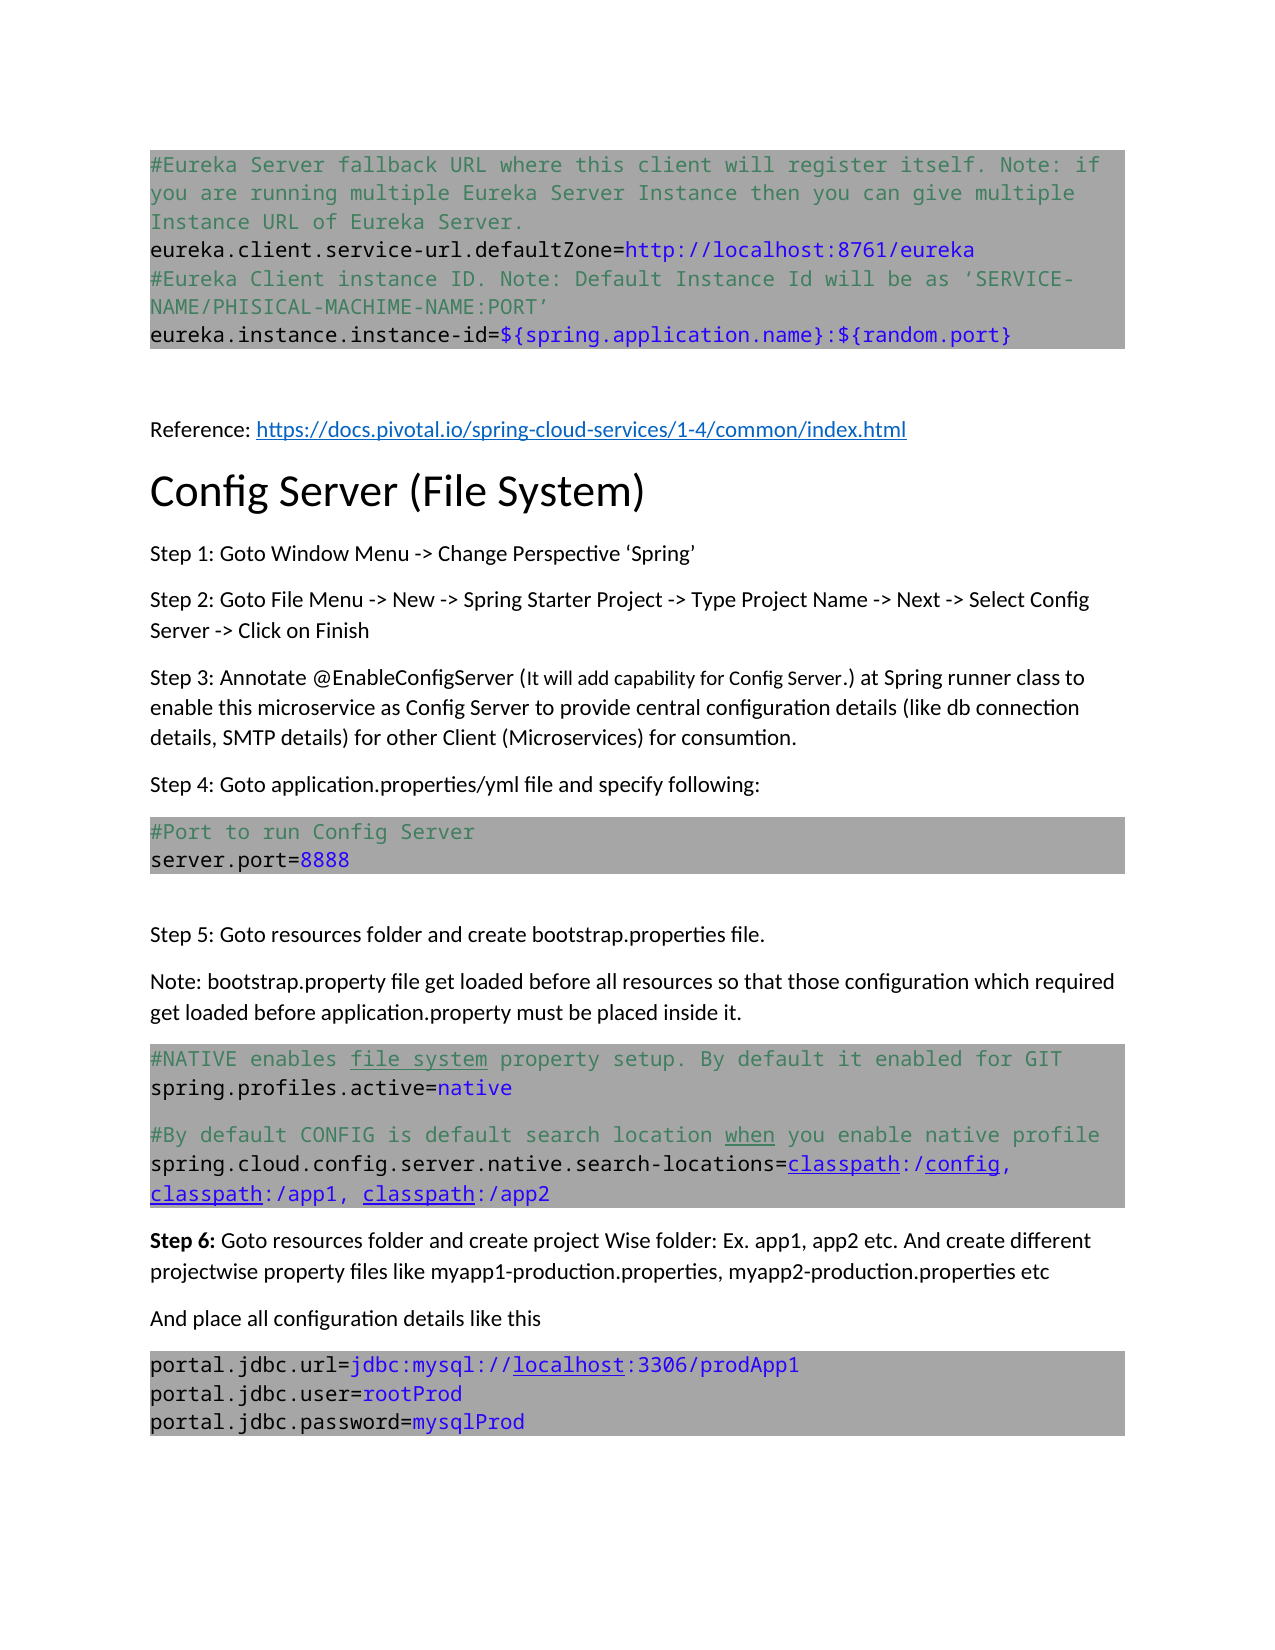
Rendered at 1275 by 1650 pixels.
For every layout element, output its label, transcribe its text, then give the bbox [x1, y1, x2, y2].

text Step 5: Goto resources folder and create bootstrap.properties file. [150, 921, 1125, 948]
text eureka.instance.instance-id=${spring.application.name}:${random.port} [150, 321, 1125, 349]
text #Eureka Server fallback URL where this client will register itself. Note: if you are running multiple Eureka Server Instance then you can give multiple Instance URL of Eureka Server. [150, 150, 1125, 235]
text Config Server (File System) [150, 462, 1125, 518]
text server.port=8888 [150, 845, 1125, 874]
text portal.jdbc.user=rootProd [150, 1379, 1125, 1407]
text Step 4: Goto application.properties/yml file and specify following: [150, 770, 1125, 798]
text spring.profiles.active=native [150, 1073, 1125, 1101]
text #Port to run Config Server [150, 817, 1125, 845]
text And place all configuration details like this [150, 1304, 1125, 1332]
text Note: bootstrap.property file get loaded before all resources so that those configuration which required get loaded before application.property must be placed inside it. [150, 967, 1125, 1026]
text portal.jdbc.url=jdbc:mysql://localhost:3306/prodApp1 [150, 1351, 1125, 1379]
text eureka.client.service-url.defaultZone=http://localhost:8761/eureka [150, 235, 1125, 264]
text Step 2: Goto File Menu -> New -> Spring Starter Project -> Type Project Name -> Next -> Select Config Server -> Click on Finish [150, 586, 1125, 644]
text Step 3: Annotate @EnableConfigServer (It will add capability for Config Server.) at Spring runner class to enable this microservice as Config Server to provide central configuration details (like db connection details, SMTP details) for other Client (Microservices) for consumtion. [150, 663, 1125, 751]
text Step 6: Goto resources folder and create project Wise folder: Ex. app1, app2 etc. And create different projectwise property files like myapp1-production.properties, myapp2-production.properties etc [150, 1227, 1125, 1285]
text portal.jdbc.password=mysqlProd [150, 1407, 1125, 1436]
text Step 1: Goto Window Menu -> Change Perspective ‘Spring’ [150, 539, 1125, 567]
text spring.cloud.config.server.native.search-locations=classpath:/config, classpath:/app1, classpath:/app2 [150, 1149, 1125, 1208]
text #NATIVE enables file system property setup. By default it enabled for GIT [150, 1044, 1125, 1073]
text Reference: https://docs.pivotal.io/spring-cloud-services/1-4/common/index.html [150, 415, 1125, 443]
text #By default CONFIG is default search location when you enable native profile [150, 1120, 1125, 1149]
text #Eureka Client instance ID. Note: Default Instance Id will be as ‘SERVICE-NAME/PHISICAL-MACHIME-NAME:PORT’ [150, 264, 1125, 321]
